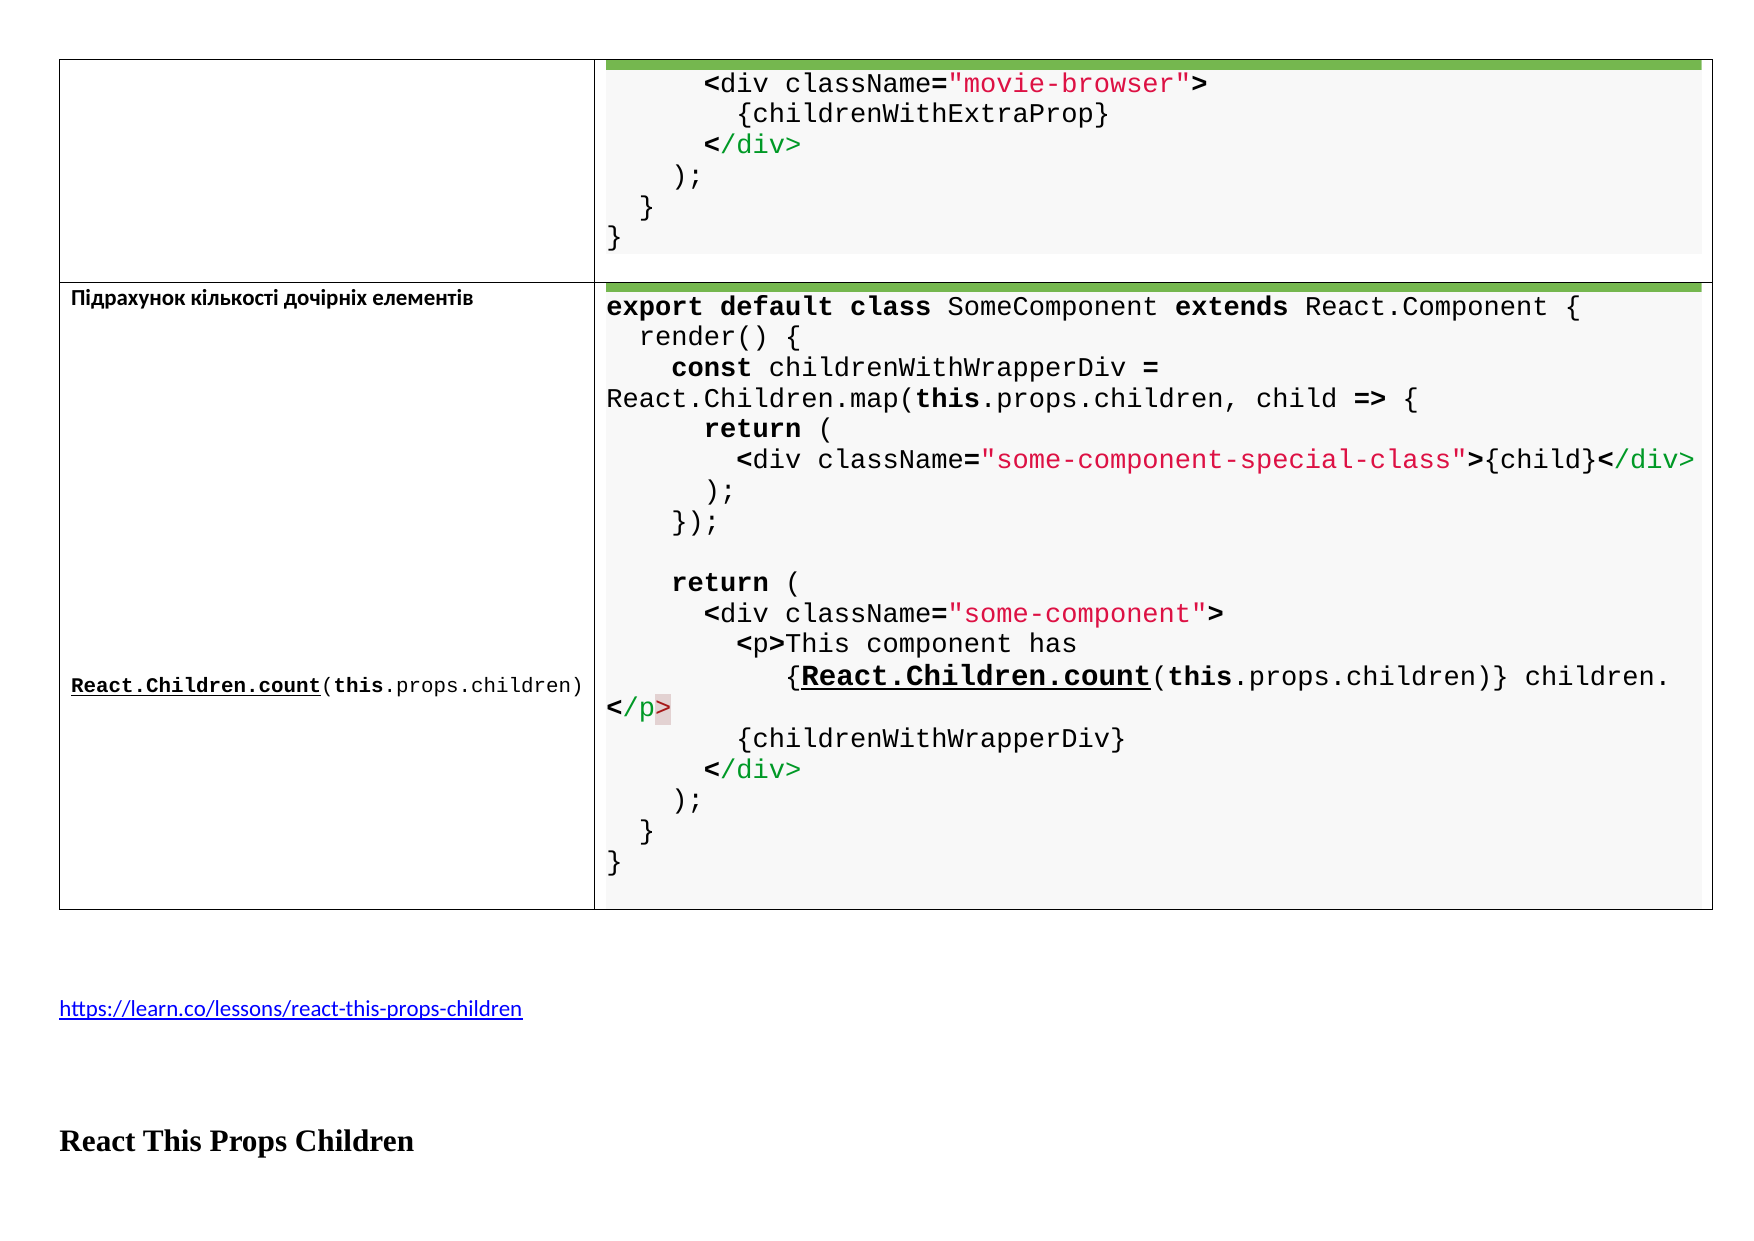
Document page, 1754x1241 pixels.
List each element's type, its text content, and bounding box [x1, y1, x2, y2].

table_cell Підрахунок кількості дочірніх елементів React.Children.count(this.props.children) [60, 283, 594, 909]
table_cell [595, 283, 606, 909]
text React This Props Children [59, 1122, 1695, 1158]
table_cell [60, 60, 594, 282]
text https://learn.co/lessons/react-this-props-children [59, 994, 1695, 1022]
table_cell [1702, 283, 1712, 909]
